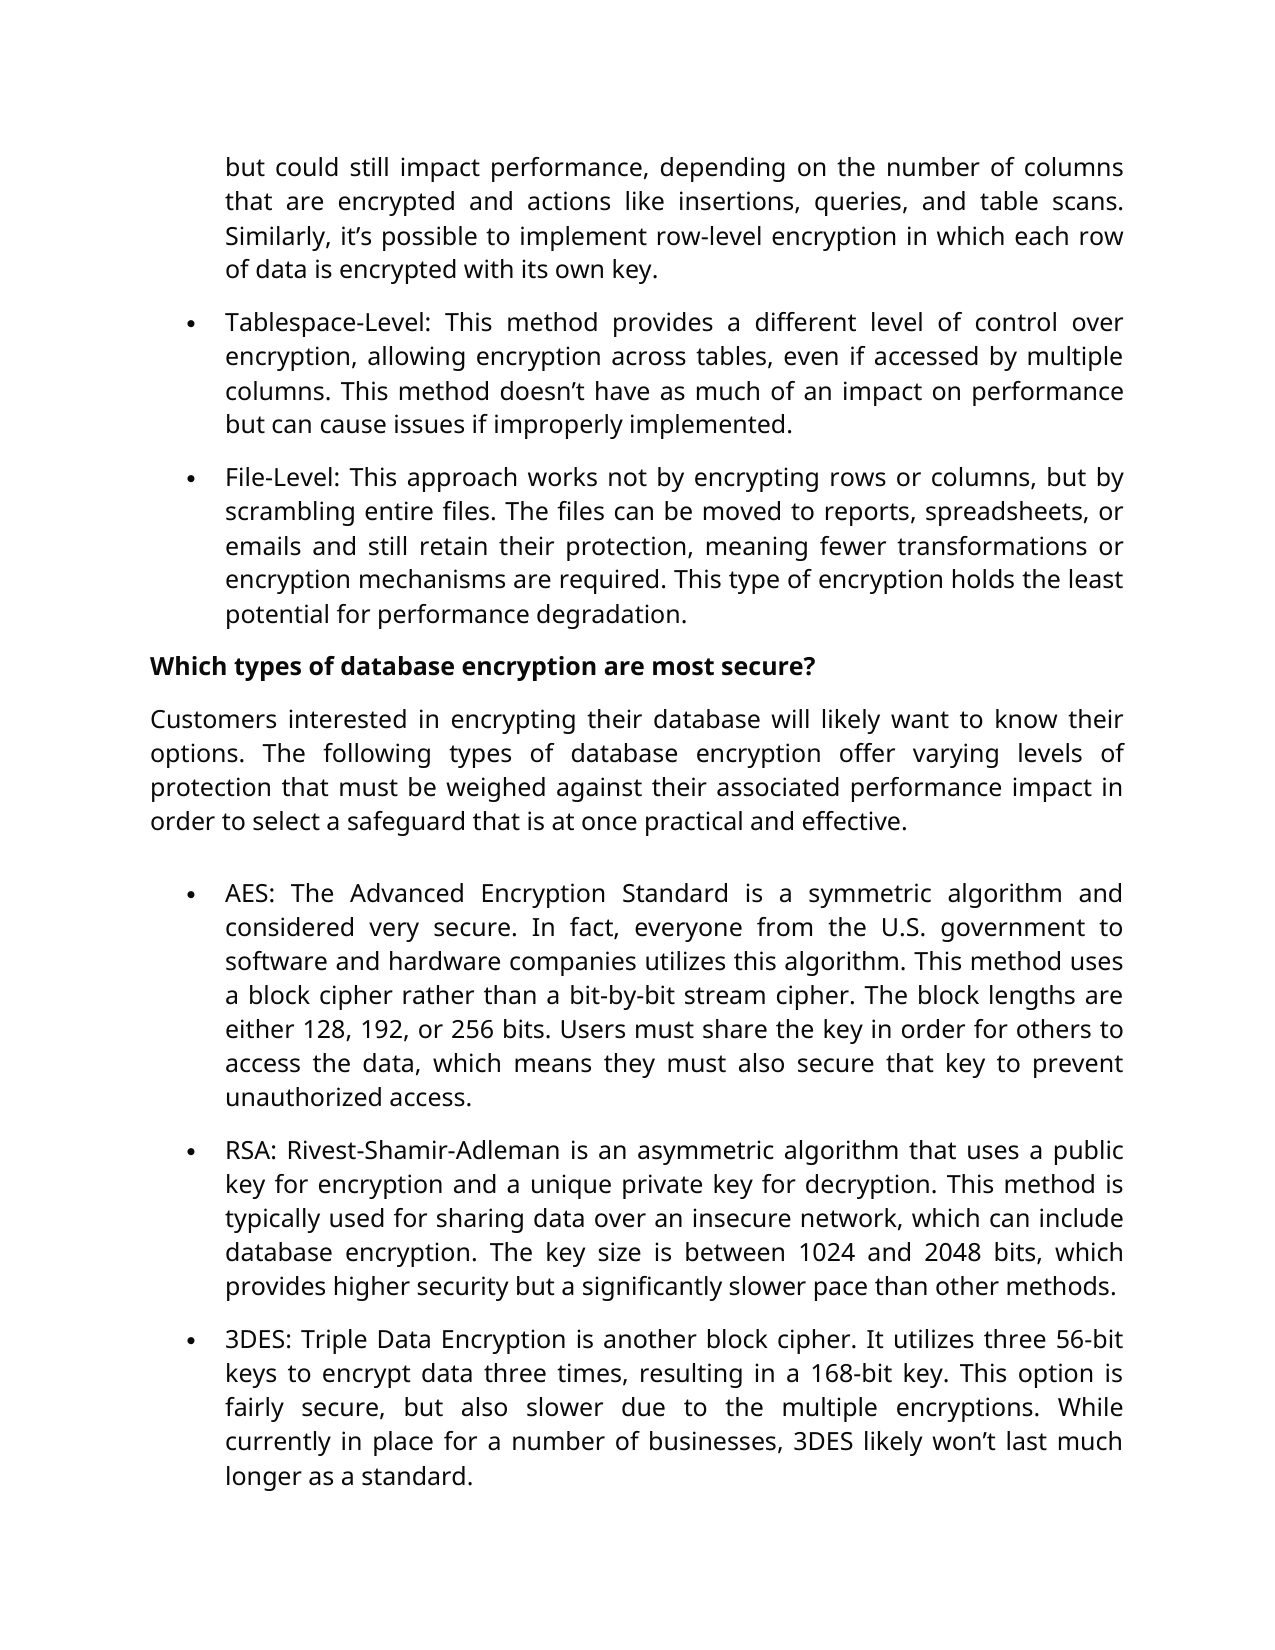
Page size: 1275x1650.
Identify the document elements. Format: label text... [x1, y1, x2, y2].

list AES: The Advanced Encryption Standard is a symmetric algorithm and considered very secure. In fact, everyone from the U.S. government to software and hardware companies utilizes this algorithm. This method uses a block cipher rather than a bit-by-bit stream cipher. The block lengths are either 128, 192, or 256 bits. Users must share the key in order for others to access the data, which means they must also secure that key to prevent unauthorized access. [187, 876, 1125, 1114]
list File-Level: This approach works not by encrypting rows or columns, but by scrambling entire files. The files can be moved to reports, spreadsheets, or emails and still retain their protection, meaning fewer transformations or encryption mechanisms are required. This type of encryption holds the least potential for performance degradation. [187, 460, 1125, 630]
text Customers interested in encrypting their database will likely want to know their options. The following types of database encryption offer varying levels of protection that must be weighed against their associated performance impact in order to select a safeguard that is at once practical and effective. [150, 702, 1125, 838]
list RSA: Rivest-Shamir-Adleman is an asymmetric algorithm that uses a public key for encryption and a unique private key for decryption. This method is typically used for sharing data over an insecure network, which can include database encryption. The key size is between 1024 and 2048 bits, which provides higher security but a significantly slower pace than other methods. [187, 1133, 1125, 1303]
list 3DES: Triple Data Encryption is another block cipher. It utilizes three 56-bit keys to encrypt data three times, resulting in a 168-bit key. This option is fairly secure, but also slower due to the multiple encryptions. While currently in place for a number of businesses, 3DES likely won’t last much longer as a standard. [187, 1322, 1125, 1492]
text Which types of database encryption are most secure? [150, 649, 1125, 683]
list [187, 150, 1125, 286]
list Tablespace-Level: This method provides a different level of control over encryption, allowing encryption across tables, even if accessed by multiple columns. This method doesn’t have as much of an impact on performance but can cause issues if improperly implemented. [187, 305, 1125, 441]
